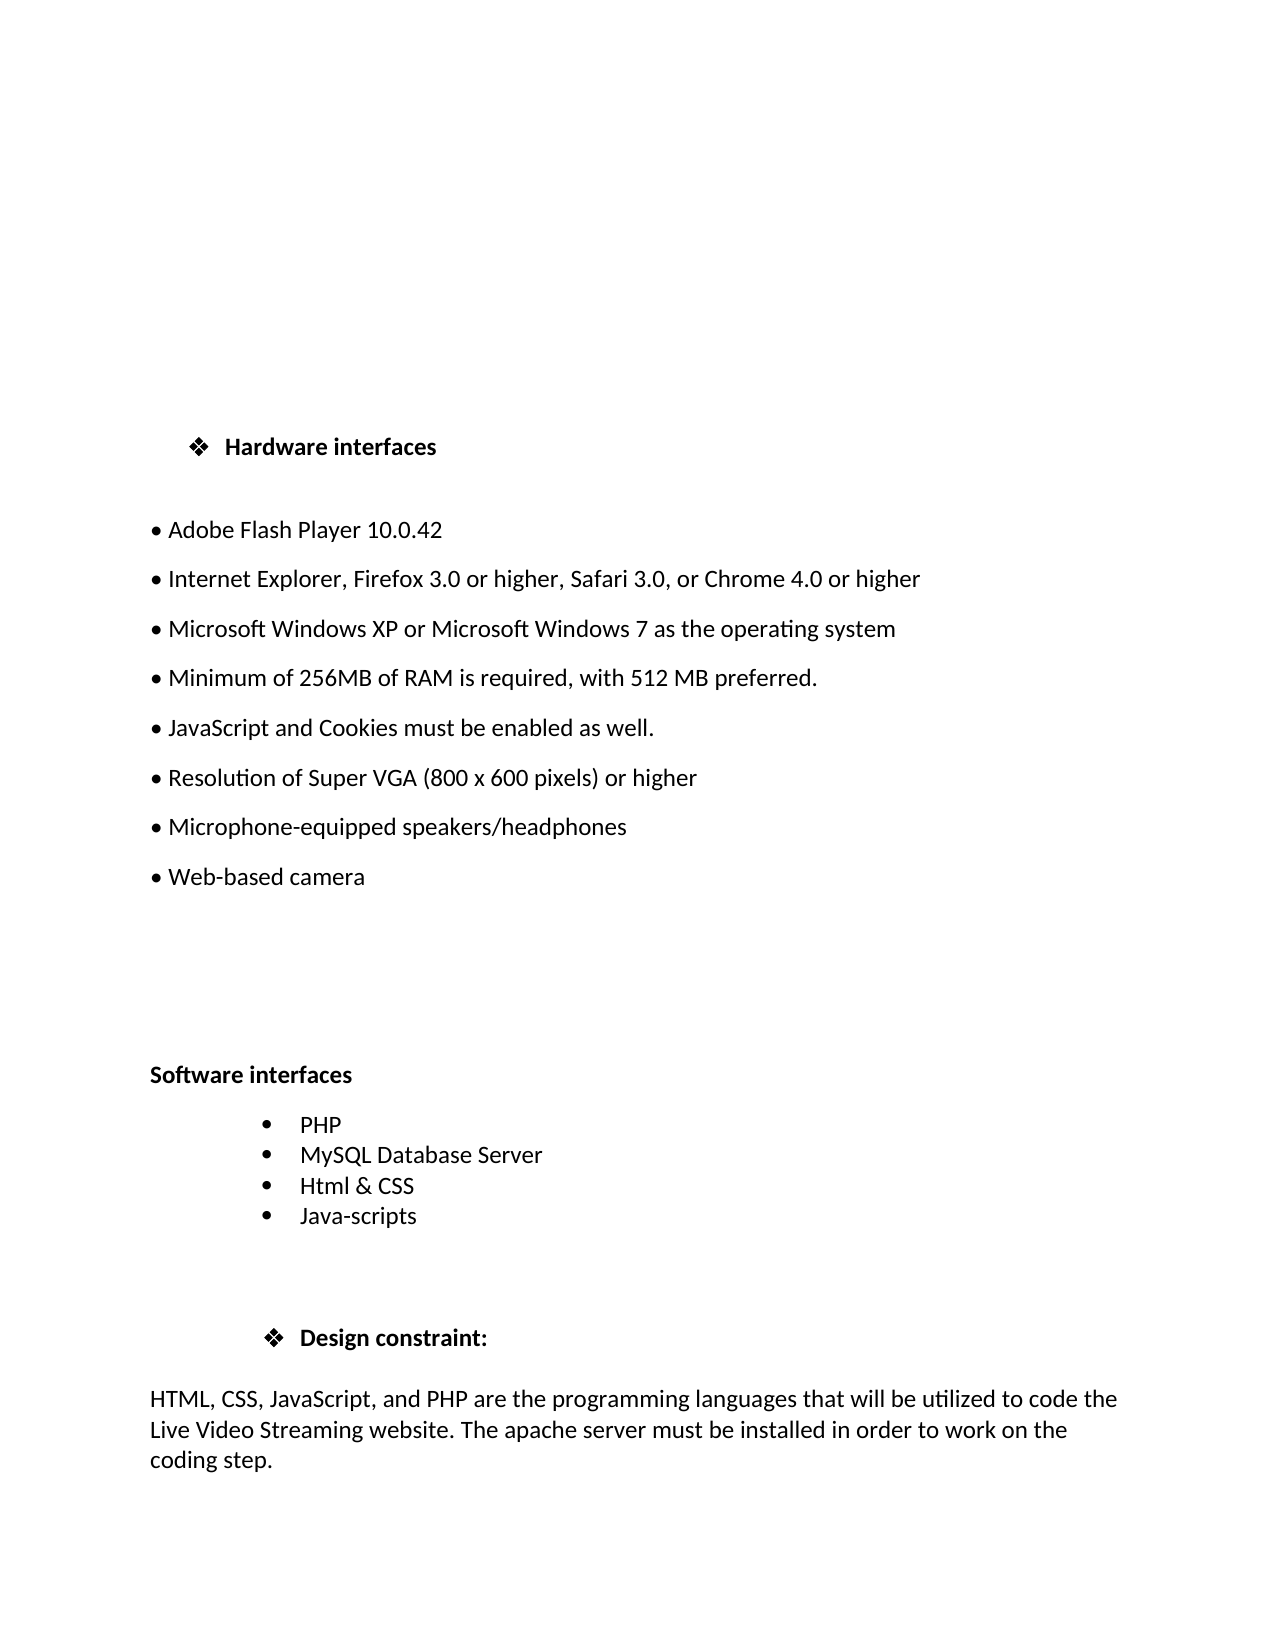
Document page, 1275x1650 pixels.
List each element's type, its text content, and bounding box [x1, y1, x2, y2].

list MySQL Database Server [262, 1139, 1125, 1170]
list PHP [262, 1109, 1125, 1139]
text Software interfaces [150, 1059, 1125, 1090]
text • Microsoft Windows XP or Microsoft Windows 7 as the operating system [150, 613, 1125, 643]
text • JavaScript and Cookies must be enabled as well. [150, 712, 1125, 743]
text • Resolution of Super VGA (800 x 600 pixels) or higher [150, 762, 1125, 792]
text • Microphone-equipped speakers/headphones [150, 811, 1125, 842]
text • Adobe Flash Player 10.0.42 [150, 514, 1125, 544]
text • Minimum of 256MB of RAM is required, with 512 MB preferred. [150, 662, 1125, 693]
list Java-scripts [262, 1200, 1125, 1231]
text HTML, CSS, JavaScript, and PHP are the programming languages that will be utilized to code the Live Video Streaming website. The apache server must be installed in order to work on the coding step. [150, 1383, 1125, 1475]
text • Web-based camera [150, 861, 1125, 891]
list Html & CSS [262, 1170, 1125, 1200]
list Hardware interfaces [187, 431, 1125, 462]
list Design constraint: [262, 1322, 1125, 1353]
text • Internet Explorer, Firefox 3.0 or higher, Safari 3.0, or Chrome 4.0 or higher [150, 563, 1125, 594]
